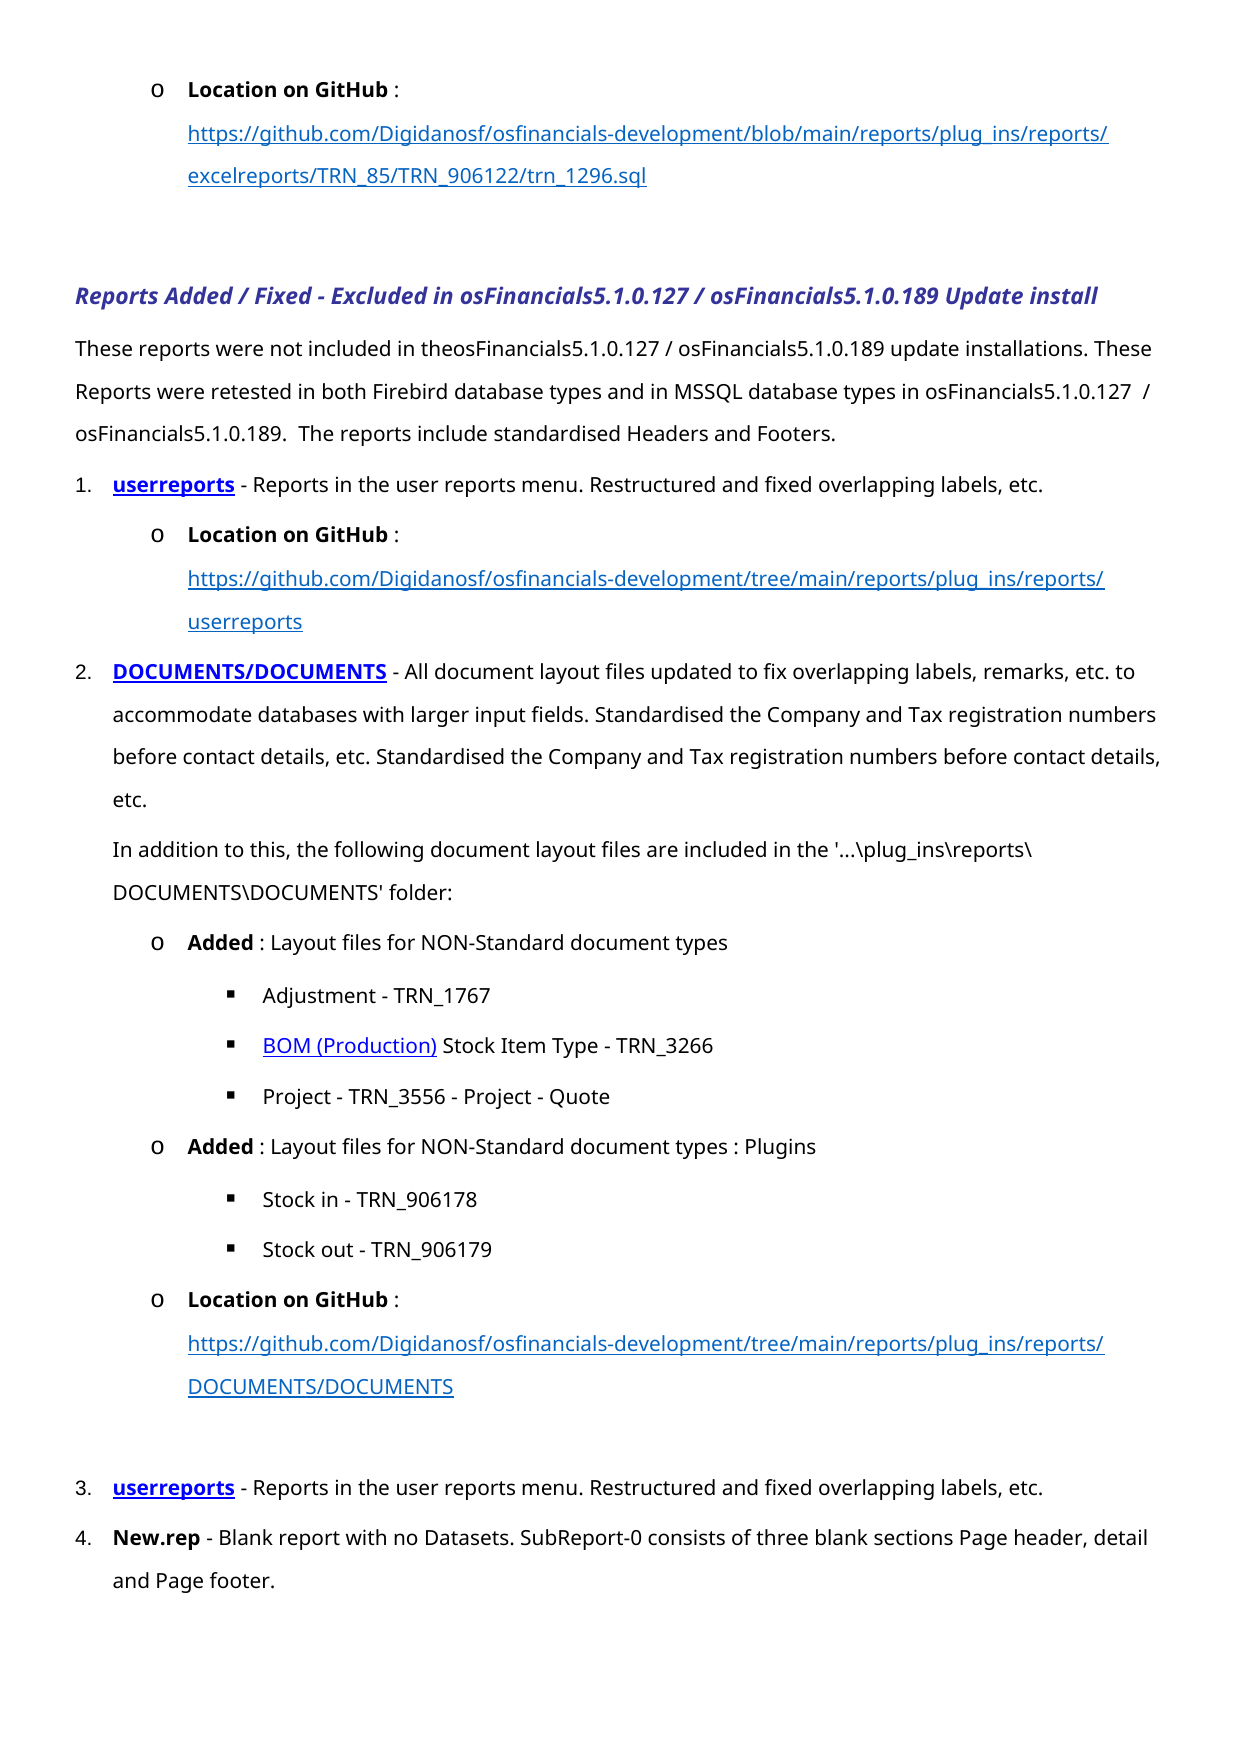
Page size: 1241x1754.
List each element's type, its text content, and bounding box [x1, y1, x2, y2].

list Location on GitHub : https://github.com/Digidanosf/osfinancials-development/blob/main/reports/plug_ins/reports/excelreports/TRN_85/TRN_906122/trn_1296.sql [150, 75, 1165, 190]
list userreports - Reports in the user reports menu. Restructured and fixed overlapping labels, etc. [75, 470, 1165, 498]
list BOM (Production) Stock Item Type - TRN_3266 [225, 1031, 1165, 1060]
list Added : Layout files for NON-Standard document types : Plugins [150, 1132, 1165, 1162]
list userreports - Reports in the user reports menu. Restructured and fixed overlapping labels, etc. [75, 1473, 1165, 1501]
list Added : Layout files for NON-Standard document types [150, 928, 1165, 958]
list Location on GitHub : https://github.com/Digidanosf/osfinancials-development/tree/main/reports/plug_ins/reports/userreports [150, 520, 1165, 635]
text In addition to this, the following document layout files are included in the '...\plug_ins\reports\DOCUMENTS\DOCUMENTS' folder: [112, 836, 1165, 907]
text Reports Added / Fixed - Excluded in osFinancials5.1.0.127 / osFinancials5.1.0.189 Update install [75, 279, 1165, 311]
list Stock out - TRN_906179 [225, 1235, 1165, 1264]
list Stock in - TRN_906178 [225, 1185, 1165, 1213]
list Adjustment - TRN_1767 [225, 981, 1165, 1009]
list Project - TRN_3556 - Project - Quote [225, 1082, 1165, 1110]
list Location on GitHub : https://github.com/Digidanosf/osfinancials-development/tree/main/reports/plug_ins/reports/DOCUMENTS/DOCUMENTS [150, 1286, 1165, 1401]
text These reports were not included in theosFinancials5.1.0.127 / osFinancials5.1.0.189 update installations. These Reports were retested in both Firebird database types and in MSSQL database types in osFinancials5.1.0.127 / osFinancials5.1.0.189. The reports include standardised Headers and Footers. [75, 334, 1165, 448]
list New.rep - Blank report with no Datasets. SubReport-0 consists of three blank sections Page header, detail and Page footer. [75, 1523, 1165, 1594]
list DOCUMENTS/DOCUMENTS - All document layout files updated to fix overlapping labels, remarks, etc. to accommodate databases with larger input fields. Standardised the Company and Tax registration numbers before contact details, etc. Standardised the Company and Tax registration numbers before contact details, etc. [75, 657, 1165, 813]
